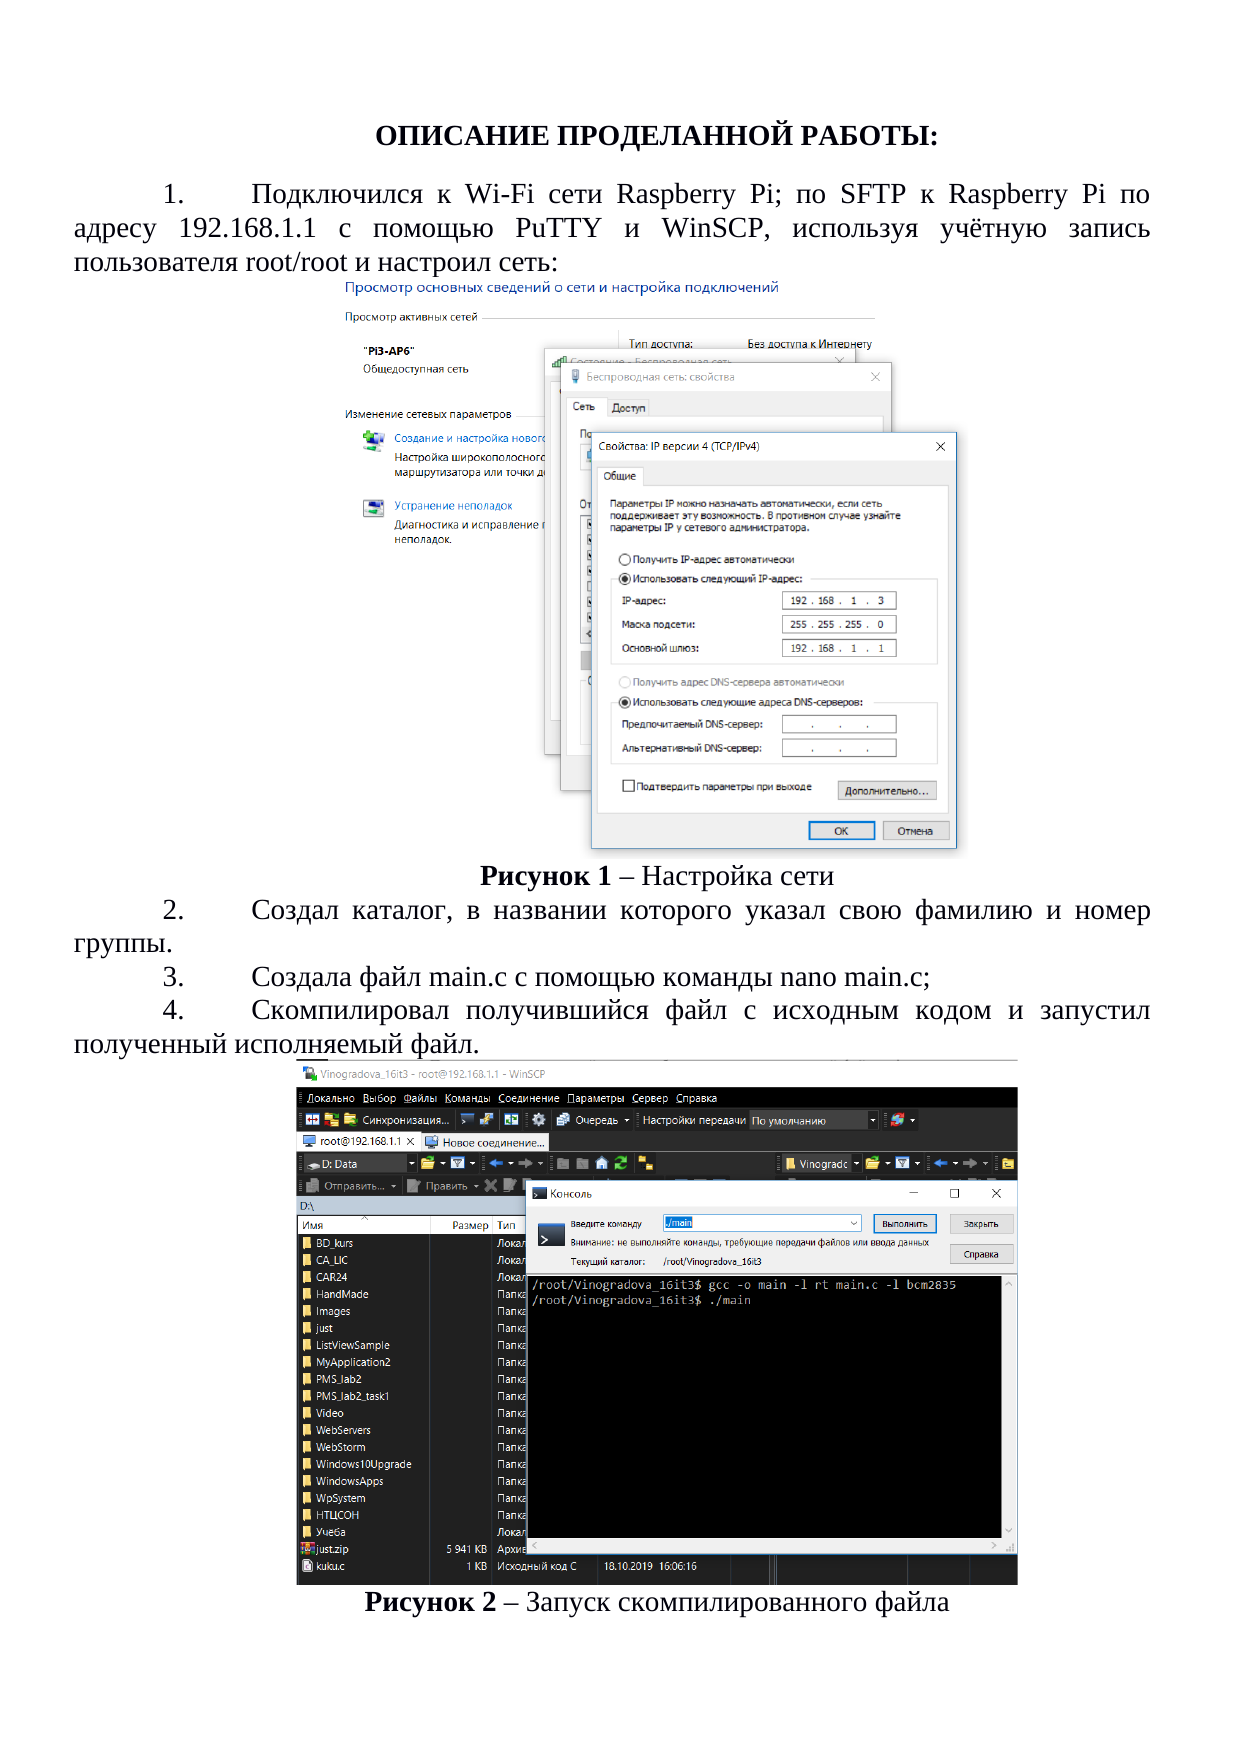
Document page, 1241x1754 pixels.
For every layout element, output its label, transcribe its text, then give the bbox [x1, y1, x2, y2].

picture [345, 277, 969, 859]
list Создала файл main.c с помощью команды nano main.c; [74, 959, 1152, 992]
list Создал каталог, в названии которого указал свою фамилию и номер группы. [74, 892, 1152, 959]
list Рисунок 1 – Настройка сети [74, 858, 1152, 892]
text ОПИСАНИЕ ПРОДЕЛАННОЙ РАБОТЫ: [74, 118, 1152, 152]
picture [296, 1059, 1018, 1585]
list Подключился к Wi-Fi сети Raspberry Pi; по SFTP к Raspberry Pi по адресу 192.168.1.1 с помощью PuTTY и WinSCP, используя учётную запись пользователя root/root и настроил сеть: [74, 177, 1152, 277]
list Скомпилировал получившийся файл с исходным кодом и запустил полученный исполняемый файл. [74, 992, 1152, 1059]
list Рисунок 2 – Запуск скомпилированного файла [74, 1584, 1152, 1618]
